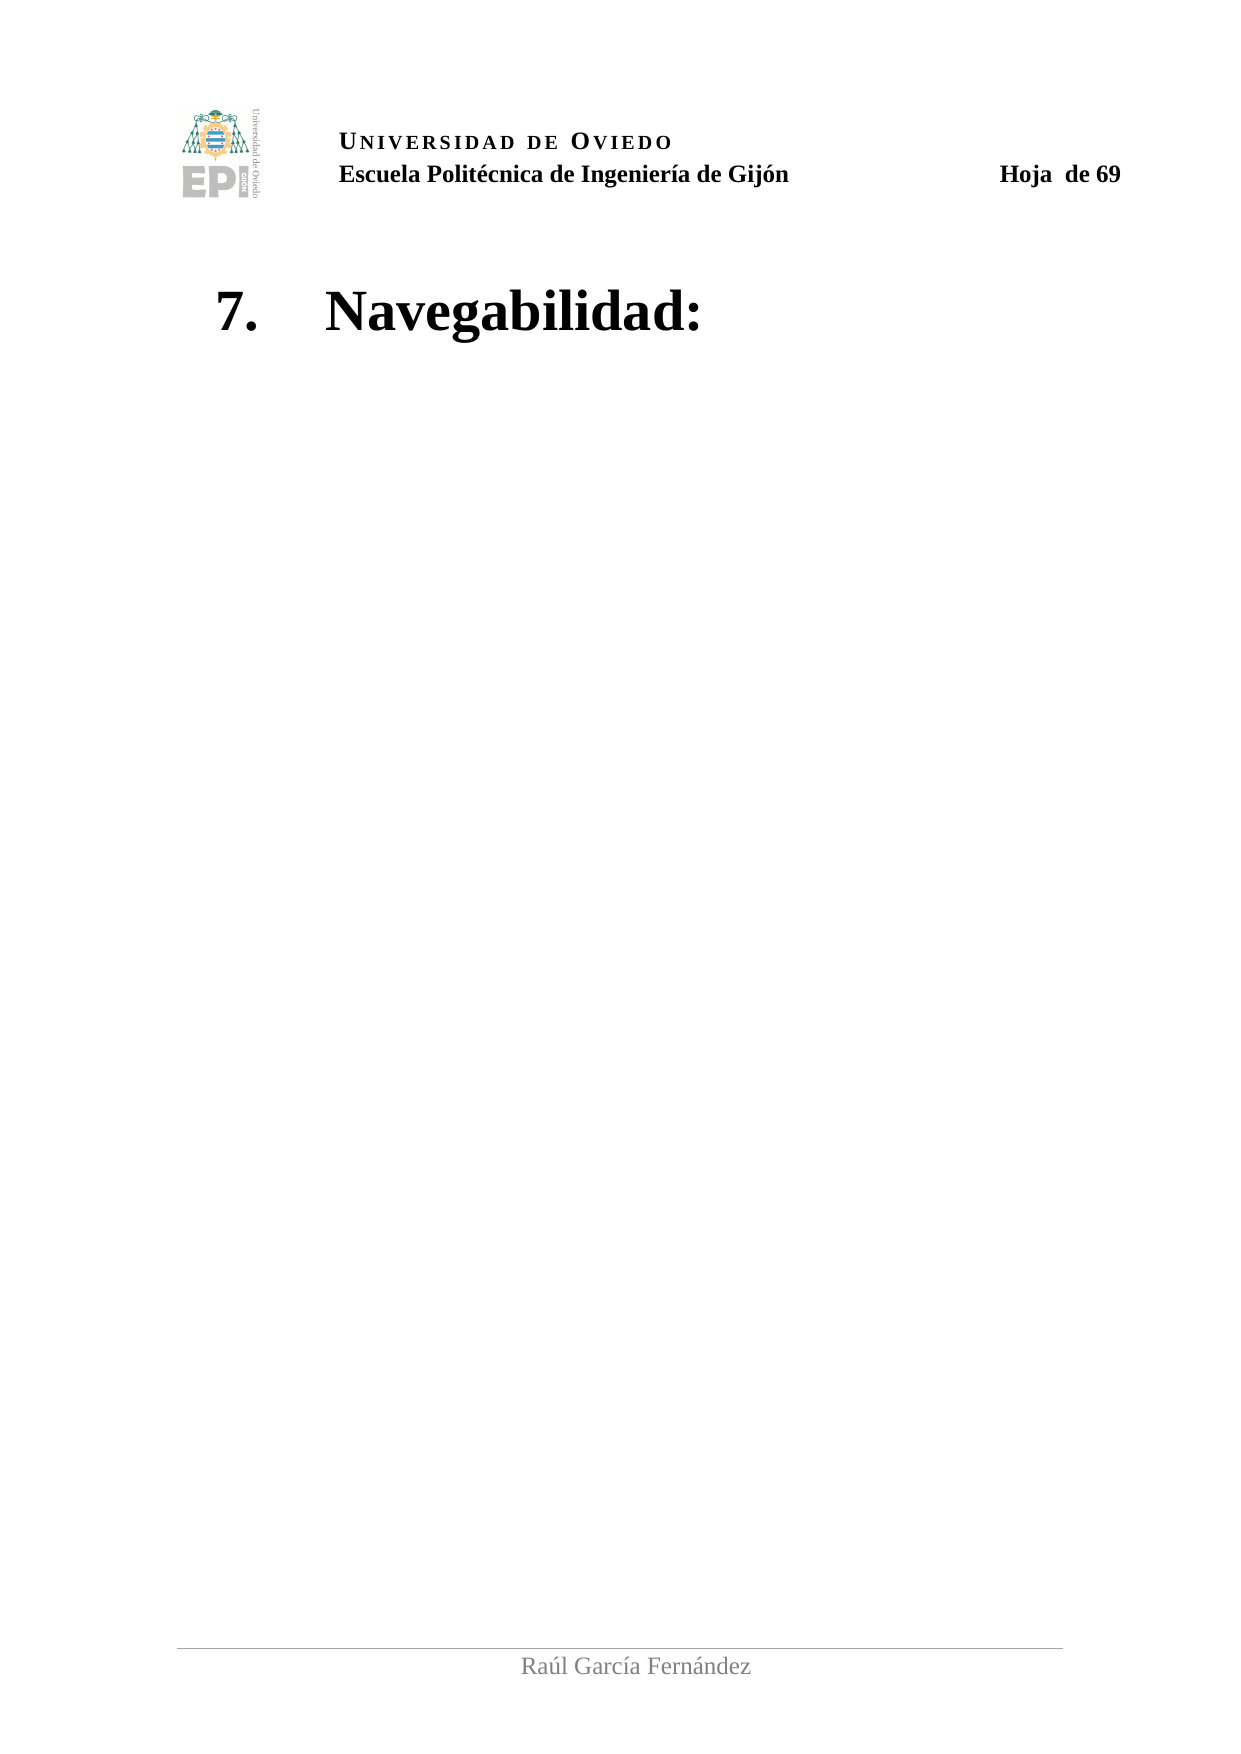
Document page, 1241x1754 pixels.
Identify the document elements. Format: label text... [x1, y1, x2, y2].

picture [177, 105, 264, 201]
subtitle Navegabilidad: [215, 276, 1063, 343]
